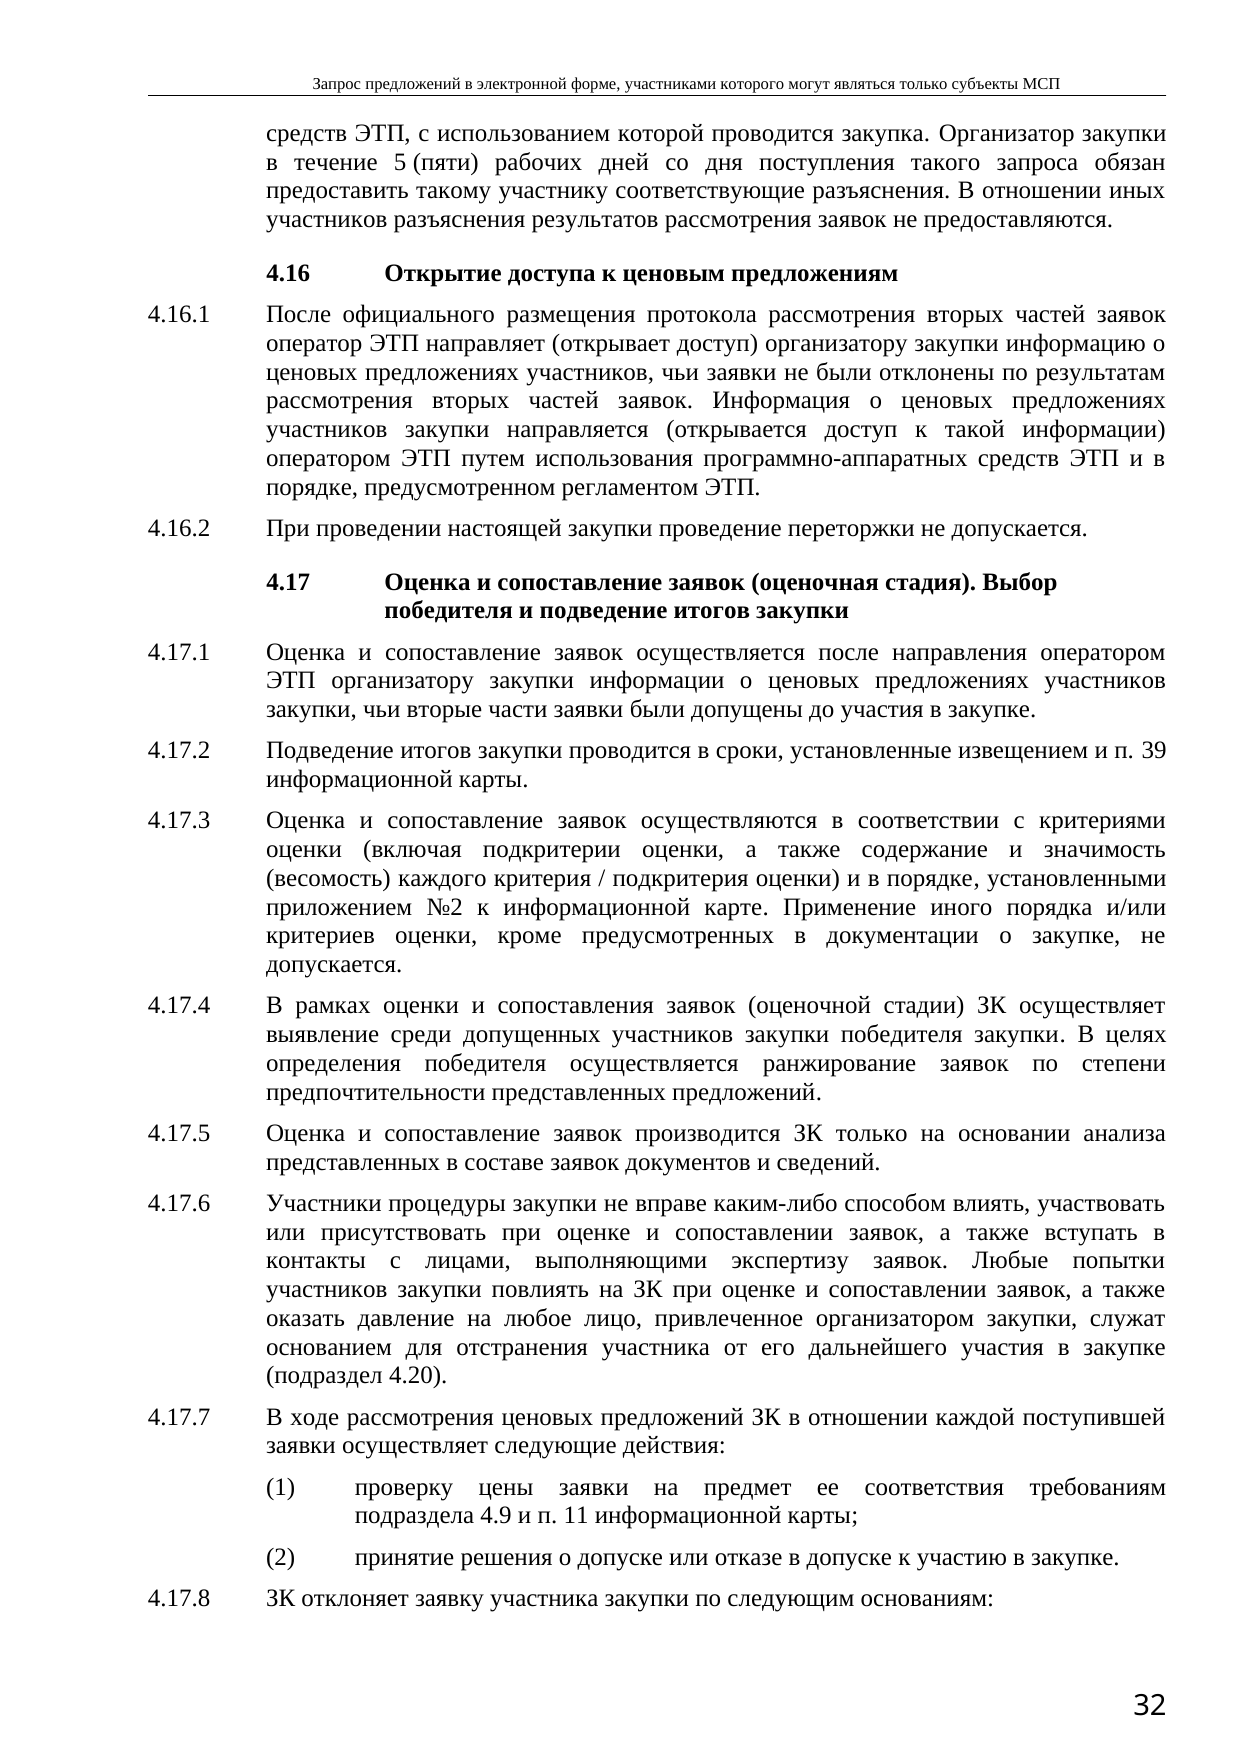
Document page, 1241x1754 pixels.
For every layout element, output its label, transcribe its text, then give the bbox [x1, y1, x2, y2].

text Оценка и сопоставление заявок осуществляется после направления оператором ЭТП организатору закупки информации о ценовых предложениях участников закупки, чьи вторые части заявки были допущены до участия в закупке. [148, 637, 1166, 723]
text В ходе рассмотрения ценовых предложений ЗК в отношении каждой поступившей заявки осуществляет следующие действия: [148, 1402, 1166, 1459]
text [148, 118, 1166, 233]
list принятие решения о допуске или отказе в допуске к участию в закупке. [266, 1542, 1166, 1571]
text ЗК отклоняет заявку участника закупки по следующим основаниям: [148, 1583, 1166, 1612]
text Участники процедуры закупки не вправе каким-либо способом влиять, участвовать или присутствовать при оценке и сопоставлении заявок, а также вступать в контакты с лицами, выполняющими экспертизу заявок. Любые попытки участников закупки повлиять на ЗК при оценке и сопоставлении заявок, а также оказать давление на любое лицо, привлеченное организатором закупки, служат основанием для отстранения участника от его дальнейшего участия в закупке (подраздел 4.20). [148, 1188, 1166, 1389]
text Оценка и сопоставление заявок производится ЗК только на основании анализа представленных в составе заявок документов и сведений. [148, 1118, 1166, 1176]
text Оценка и сопоставление заявок осуществляются в соответствии с критериями оценки (включая подкритерии оценки, а также содержание и значимость (весомость) каждого критерия / подкритерия оценки) и в порядке, установленными приложением №2 к информационной карте. Применение иного порядка и/или критериев оценки, кроме предусмотренных в документации о закупке, не допускается. [148, 806, 1166, 978]
text Подведение итогов закупки проводится в сроки, установленные извещением и п. 33 информационной карты. [148, 736, 1166, 793]
text При проведении настоящей закупки проведение переторжки не допускается. [148, 513, 1166, 542]
text Открытие доступа к ценовым предложениям [266, 258, 1166, 287]
list проверку цены заявки на предмет ее соответствия требованиям подраздела 4.9 и п. 11 информационной карты; [266, 1472, 1166, 1529]
text После официального размещения протокола рассмотрения вторых частей заявок оператор ЭТП направляет (открывает доступ) организатору закупки информацию о ценовых предложениях участников, чьи заявки не были отклонены по результатам рассмотрения вторых частей заявок. Информация о ценовых предложениях участников закупки направляется (открывается доступ к такой информации) оператором ЭТП путем использования программно-аппаратных средств ЭТП и в порядке, предусмотренном регламентом ЭТП. [148, 299, 1166, 501]
text Оценка и сопоставление заявок (оценочная стадия). Выбор победителя и подведение итогов закупки [266, 567, 1166, 624]
text В рамках оценки и сопоставления заявок (оценочной стадии) ЗК осуществляет выявление среди допущенных участников закупки победителя закупки. В целях определения победителя осуществляется ранжирование заявок по степени предпочтительности представленных предложений. [148, 991, 1166, 1106]
